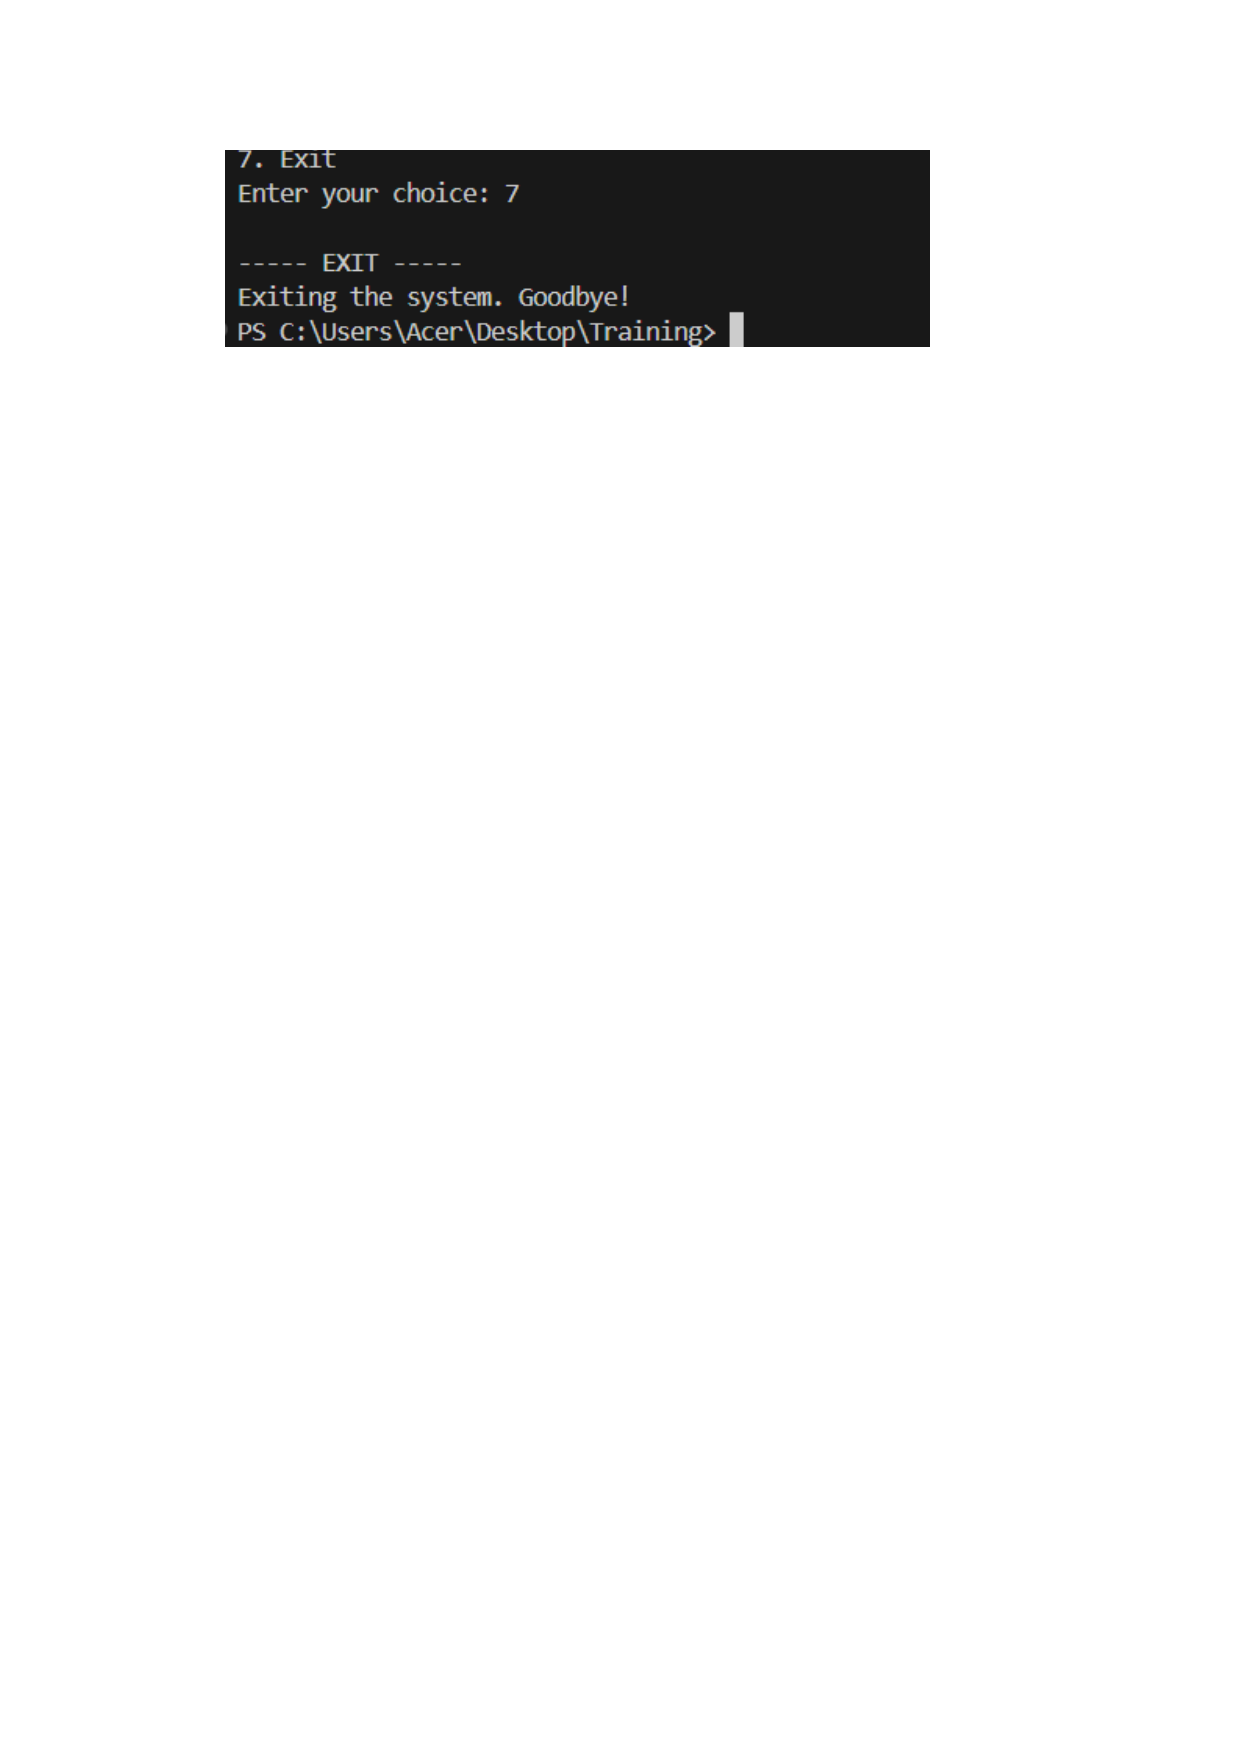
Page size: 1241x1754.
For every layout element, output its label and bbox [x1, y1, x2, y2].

picture [225, 150, 930, 347]
